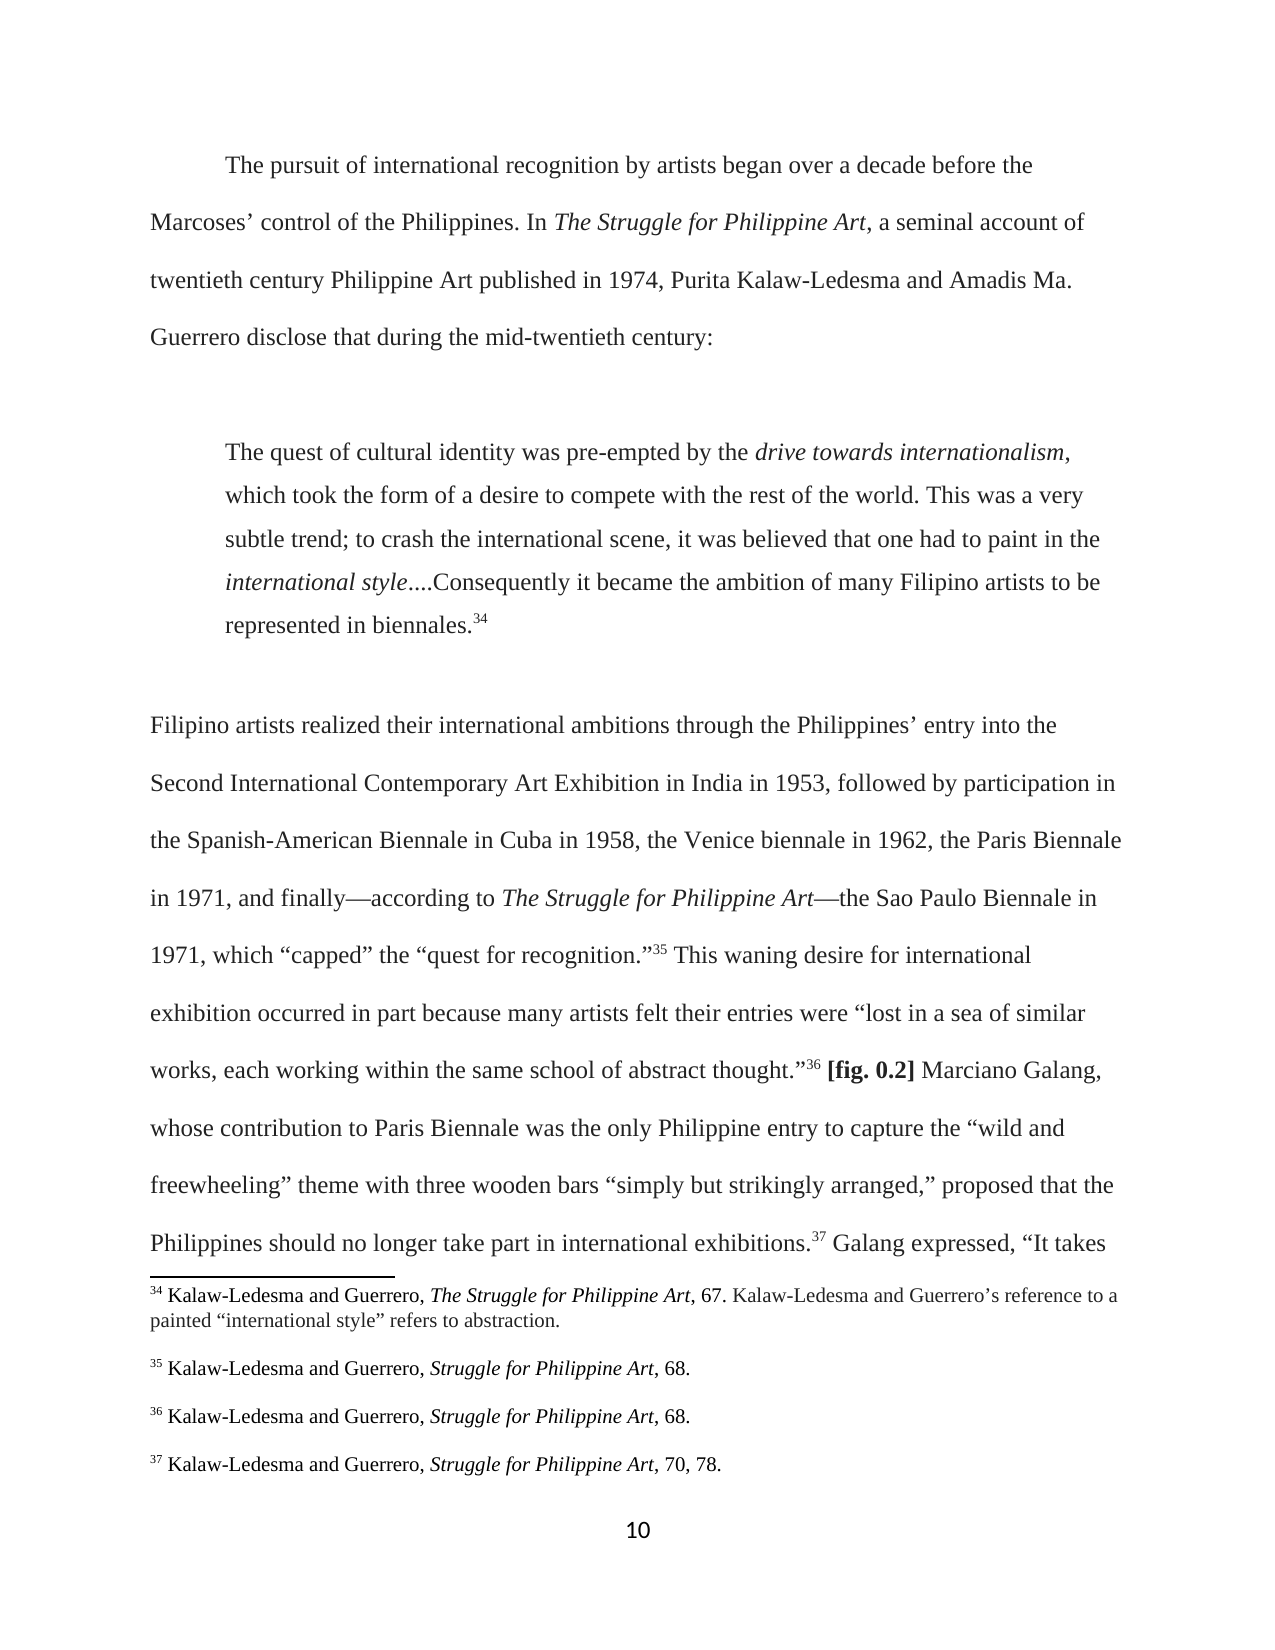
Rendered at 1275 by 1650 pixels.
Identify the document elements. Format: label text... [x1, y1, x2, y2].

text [150, 711, 1125, 1257]
text The pursuit of international recognition by artists began over a decade before the Marcoses’ control of the Philippines. In The Struggle for Philippine Art, a seminal account of twentieth century Philippine Art published in 1974, Purita Kalaw-Ledesma and Amadis Ma. Guerrero disclose that during the mid-twentieth century: [150, 150, 1125, 351]
text The quest of cultural identity was pre-empted by the drive towards internationalism, which took the form of a desire to compete with the rest of the world. This was a very subtle trend; to crash the international scene, it was believed that one had to paint in the international style....Consequently it became the ambition of many Filipino artists to be represented in biennales. [225, 437, 1125, 639]
